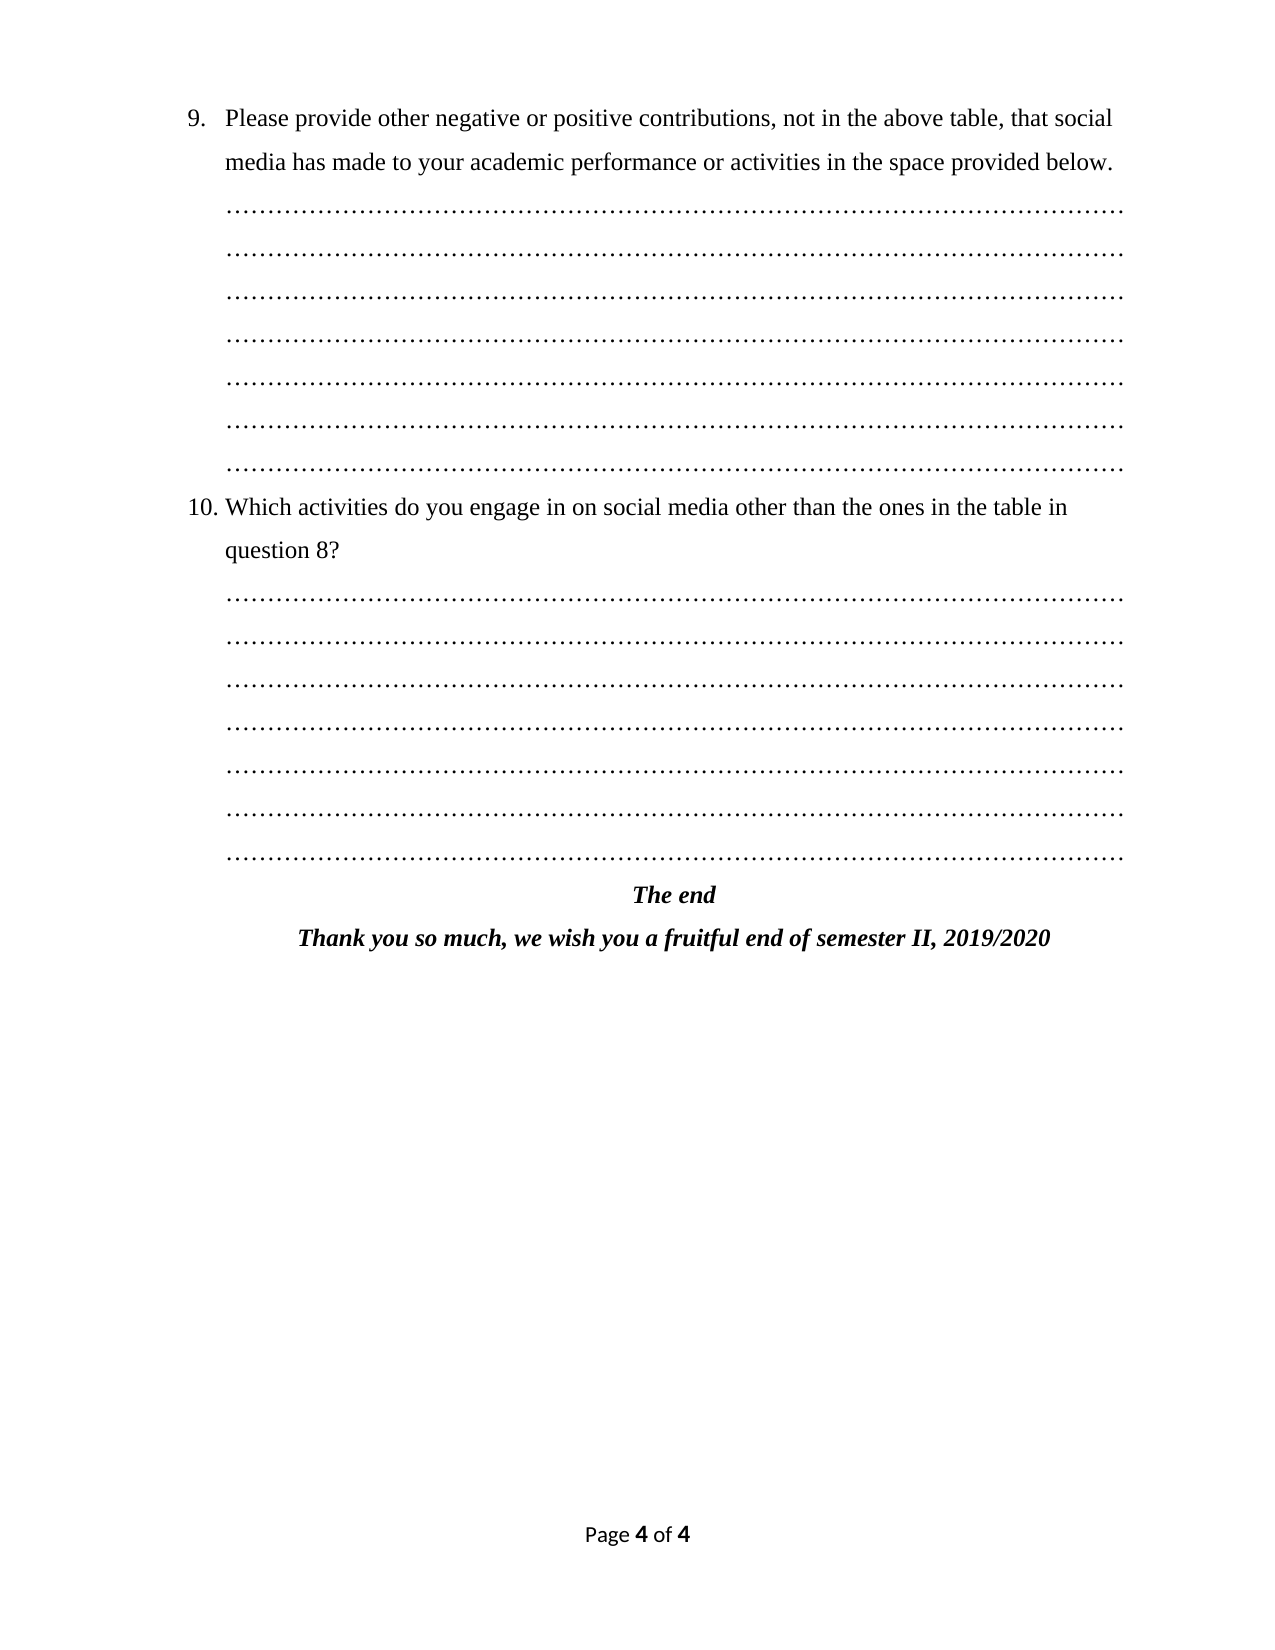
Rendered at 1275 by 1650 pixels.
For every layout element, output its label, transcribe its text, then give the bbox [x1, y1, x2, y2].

list ……………………………………………………………………………………………………………………………………………………………………………………………………………………………………………………………………………………………………………………………………………………………………………………………………………………………………………………………………………………………………………………………………………………………………………………………………………………………………………………………………………………………… [225, 578, 1125, 865]
list Please provide other negative or positive contributions, not in the above table, that social media has made to your academic performance or activities in the space provided below. [187, 103, 1125, 175]
list The end [225, 880, 1125, 908]
list Thank you so much, we wish you a fruitful end of semester II, 2019/2020 [225, 923, 1125, 952]
list Which activities do you engage in on social media other than the ones in the table in question 8? [187, 492, 1125, 563]
list ……………………………………………………………………………………………………………………………………………………………………………………………………………………………………………………………………………………………………………………………………………………………………………………………………………………………………………………………………………………………………………………………………………………………………………………………………………………………………………………………………………………………… [225, 190, 1125, 477]
